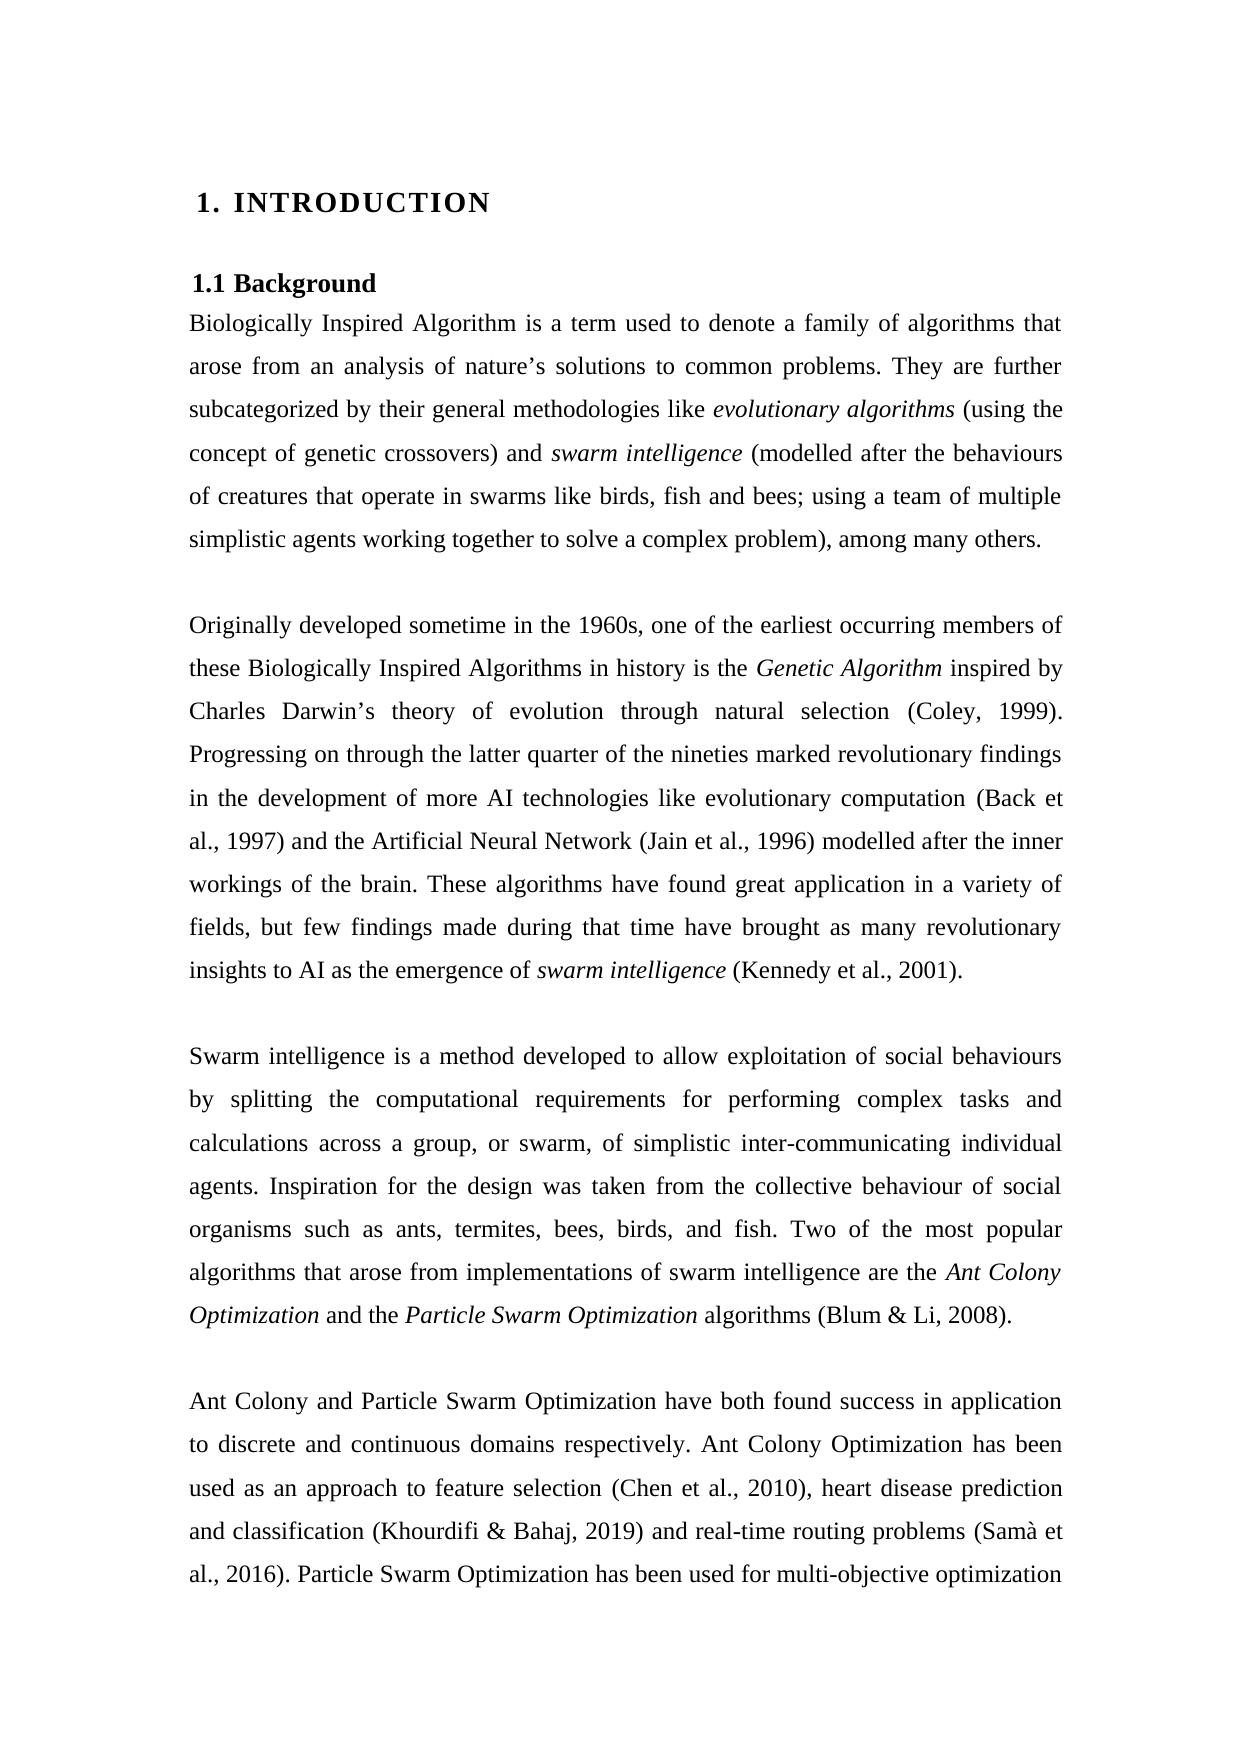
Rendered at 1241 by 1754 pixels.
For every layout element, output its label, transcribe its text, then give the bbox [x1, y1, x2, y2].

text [189, 1386, 1063, 1588]
text Swarm intelligence is a method developed to allow exploitation of social behaviours by splitting the computational requirements for performing complex tasks and calculations across a group, or swarm, of simplistic inter-communicating individual agents. Inspiration for the design was taken from the collective behaviour of social organisms such as ants, termites, bees, birds, and fish. Two of the most popular algorithms that arose from implementations of swarm intelligence are the Ant Colony Optimization and the Particle Swarm Optimization algorithms (Blum & Li, 2008). [189, 1041, 1063, 1329]
text Originally developed sometime in the 1960s, one of the earliest occurring members of these Biologically Inspired Algorithms in history is the Genetic Algorithm inspired by Charles Darwin’s theory of evolution through natural selection (Coley, 1999). Progressing on through the latter quarter of the nineties marked revolutionary findings in the development of more AI technologies like evolutionary computation (Back et al., 1997) and the Artificial Neural Network (Jain et al., 1996) modelled after the inner workings of the brain. These algorithms have found great application in a variety of fields, but few findings made during that time have brought as many revolutionary insights to AI as the emergence of swarm intelligence (Kennedy et al., 2001). [189, 610, 1063, 984]
text Biologically Inspired Algorithm is a term used to denote a family of algorithms that arose from an analysis of nature’s solutions to common problems. They are further subcategorized by their general methodologies like evolutionary algorithms (using the concept of genetic crossovers) and swarm intelligence (modelled after the behaviours of creatures that operate in swarms like birds, fish and bees; using a team of multiple simplistic agents working together to solve a complex problem), among many others. [189, 308, 1063, 553]
subtitle Background [192, 267, 1063, 298]
subtitle Introduction [196, 185, 1063, 219]
